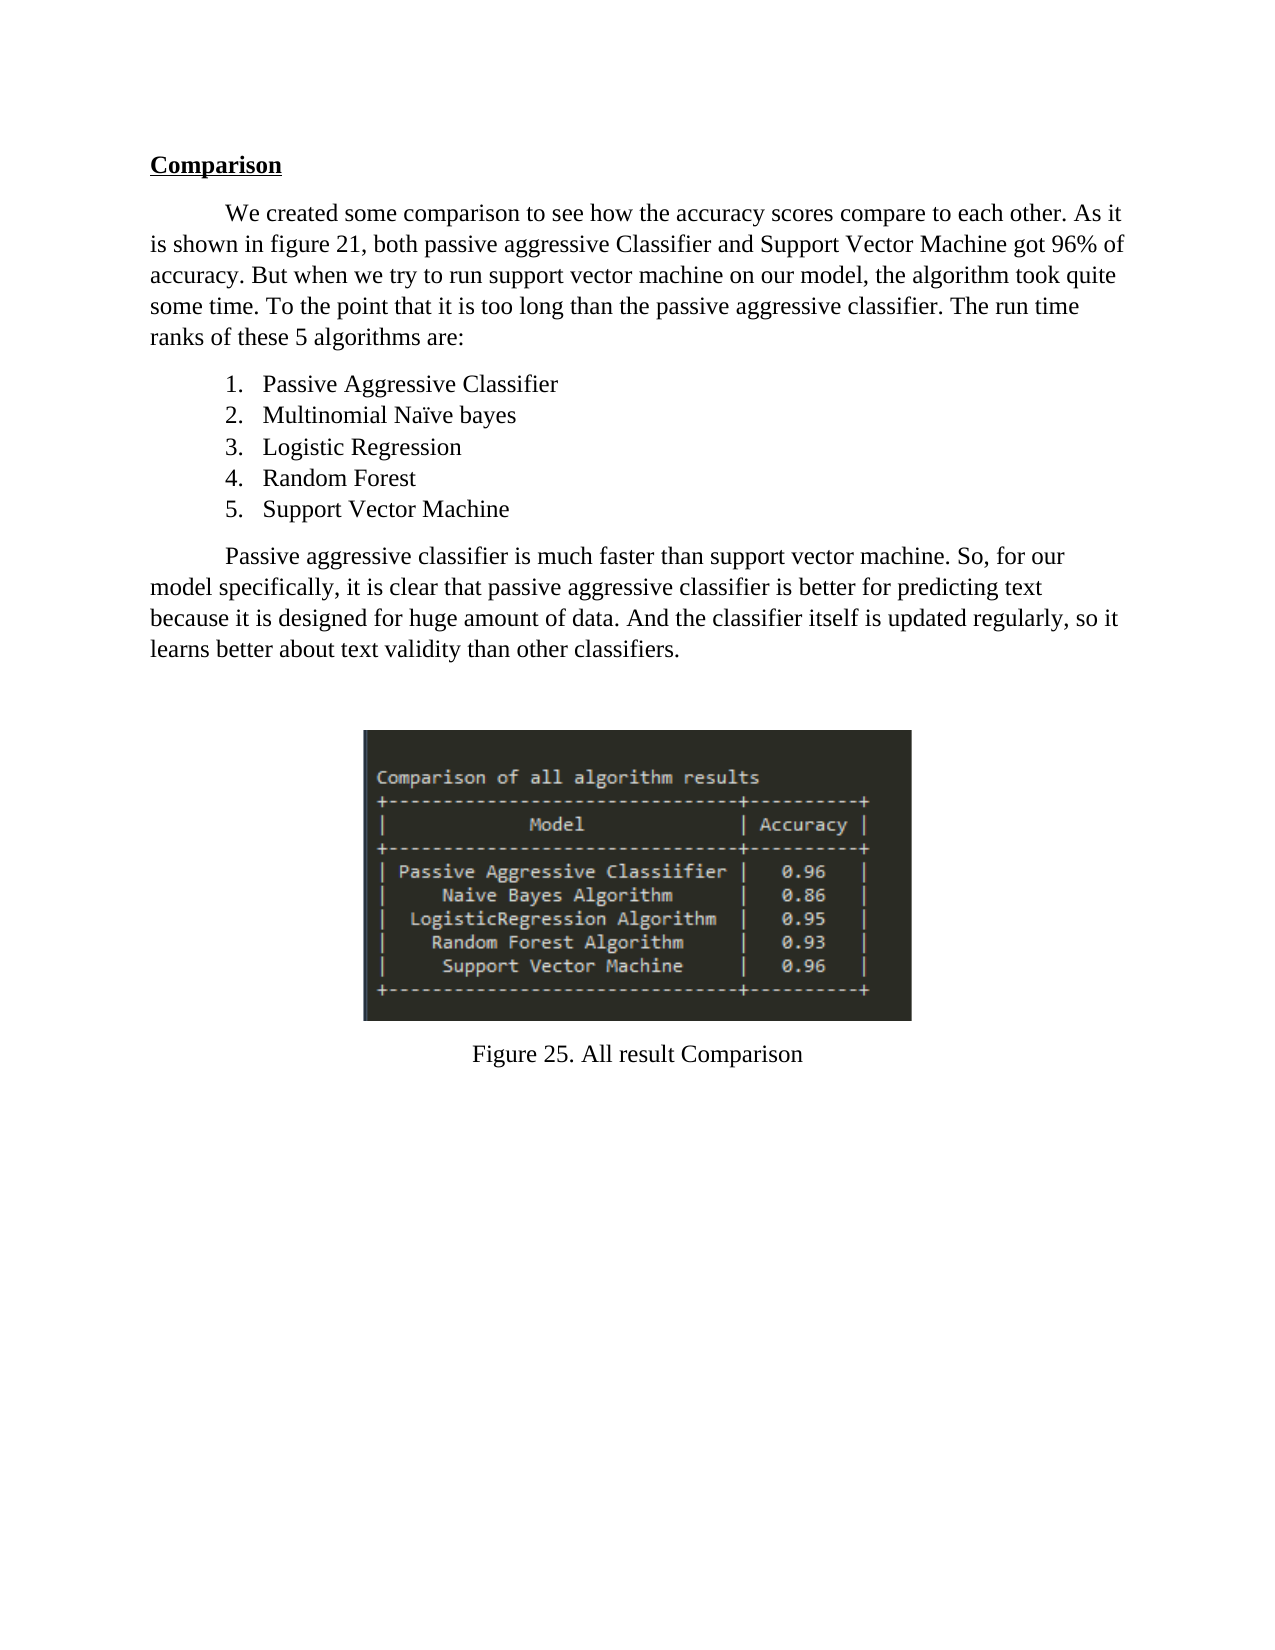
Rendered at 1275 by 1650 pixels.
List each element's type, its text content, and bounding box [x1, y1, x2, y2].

text Passive aggressive classifier is much faster than support vector machine. So, for our model specifically, it is clear that passive aggressive classifier is better for predicting text because it is designed for huge amount of data. And the classifier itself is updated regularly, so it learns better about text validity than other classifiers. [150, 541, 1125, 663]
text Comparison [150, 150, 1125, 179]
list Multinomial Naïve bayes [225, 401, 1125, 429]
list Random Forest [225, 463, 1125, 491]
list Passive Aggressive Classifier [225, 369, 1125, 398]
picture [363, 730, 912, 1021]
text We created some comparison to see how the accuracy scores compare to each other. As it is shown in figure 21, both passive aggressive Classifier and Support Vector Machine got 96% of accuracy. But when we try to run support vector machine on our model, the algorithm took quite some time. To the point that it is too long than the passive aggressive classifier. The run time ranks of these 5 algorithms are: [150, 198, 1125, 351]
list Logistic Regression [225, 432, 1125, 460]
list Support Vector Machine [225, 494, 1125, 522]
text Figure 25. All result Comparison [150, 1039, 1125, 1068]
